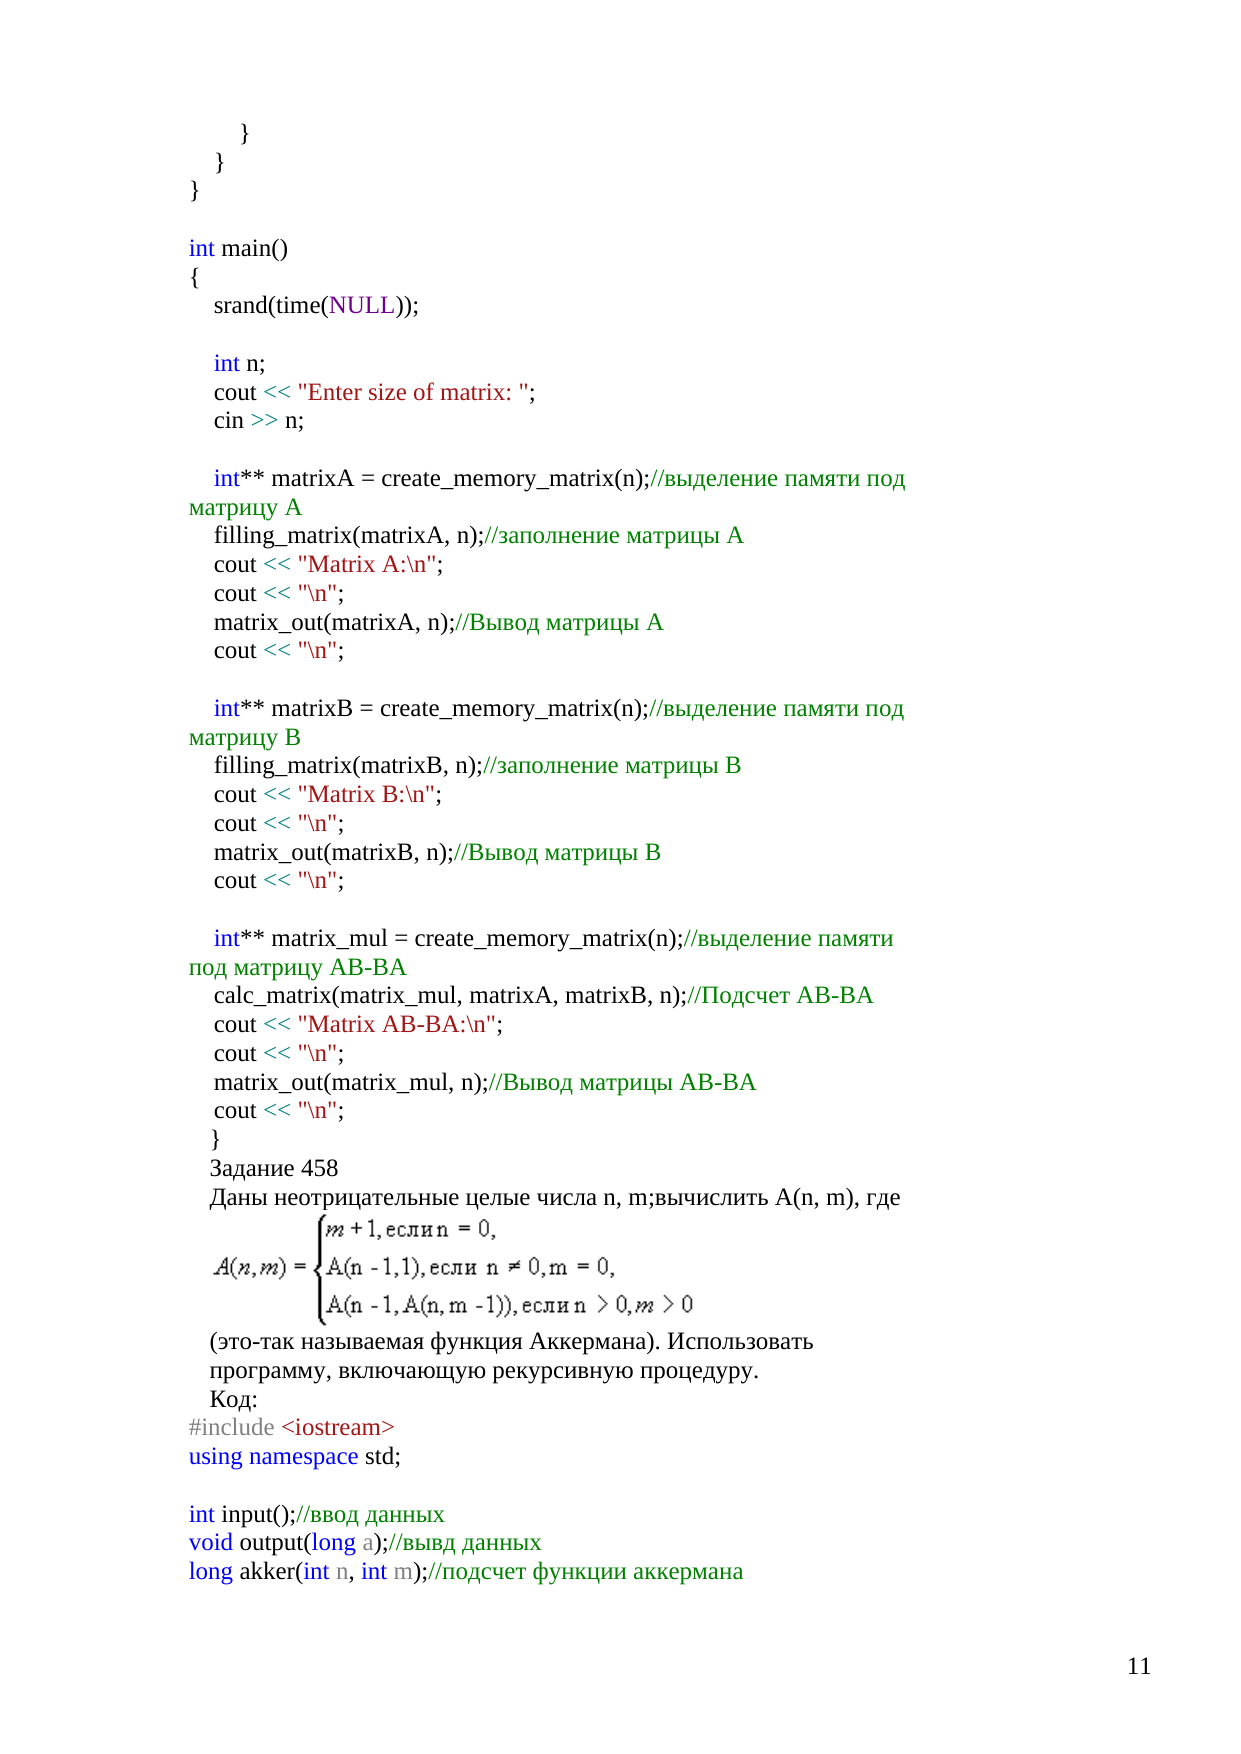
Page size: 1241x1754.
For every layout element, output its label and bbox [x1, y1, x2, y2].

picture [209, 1210, 697, 1327]
table_header [189, 118, 921, 1614]
